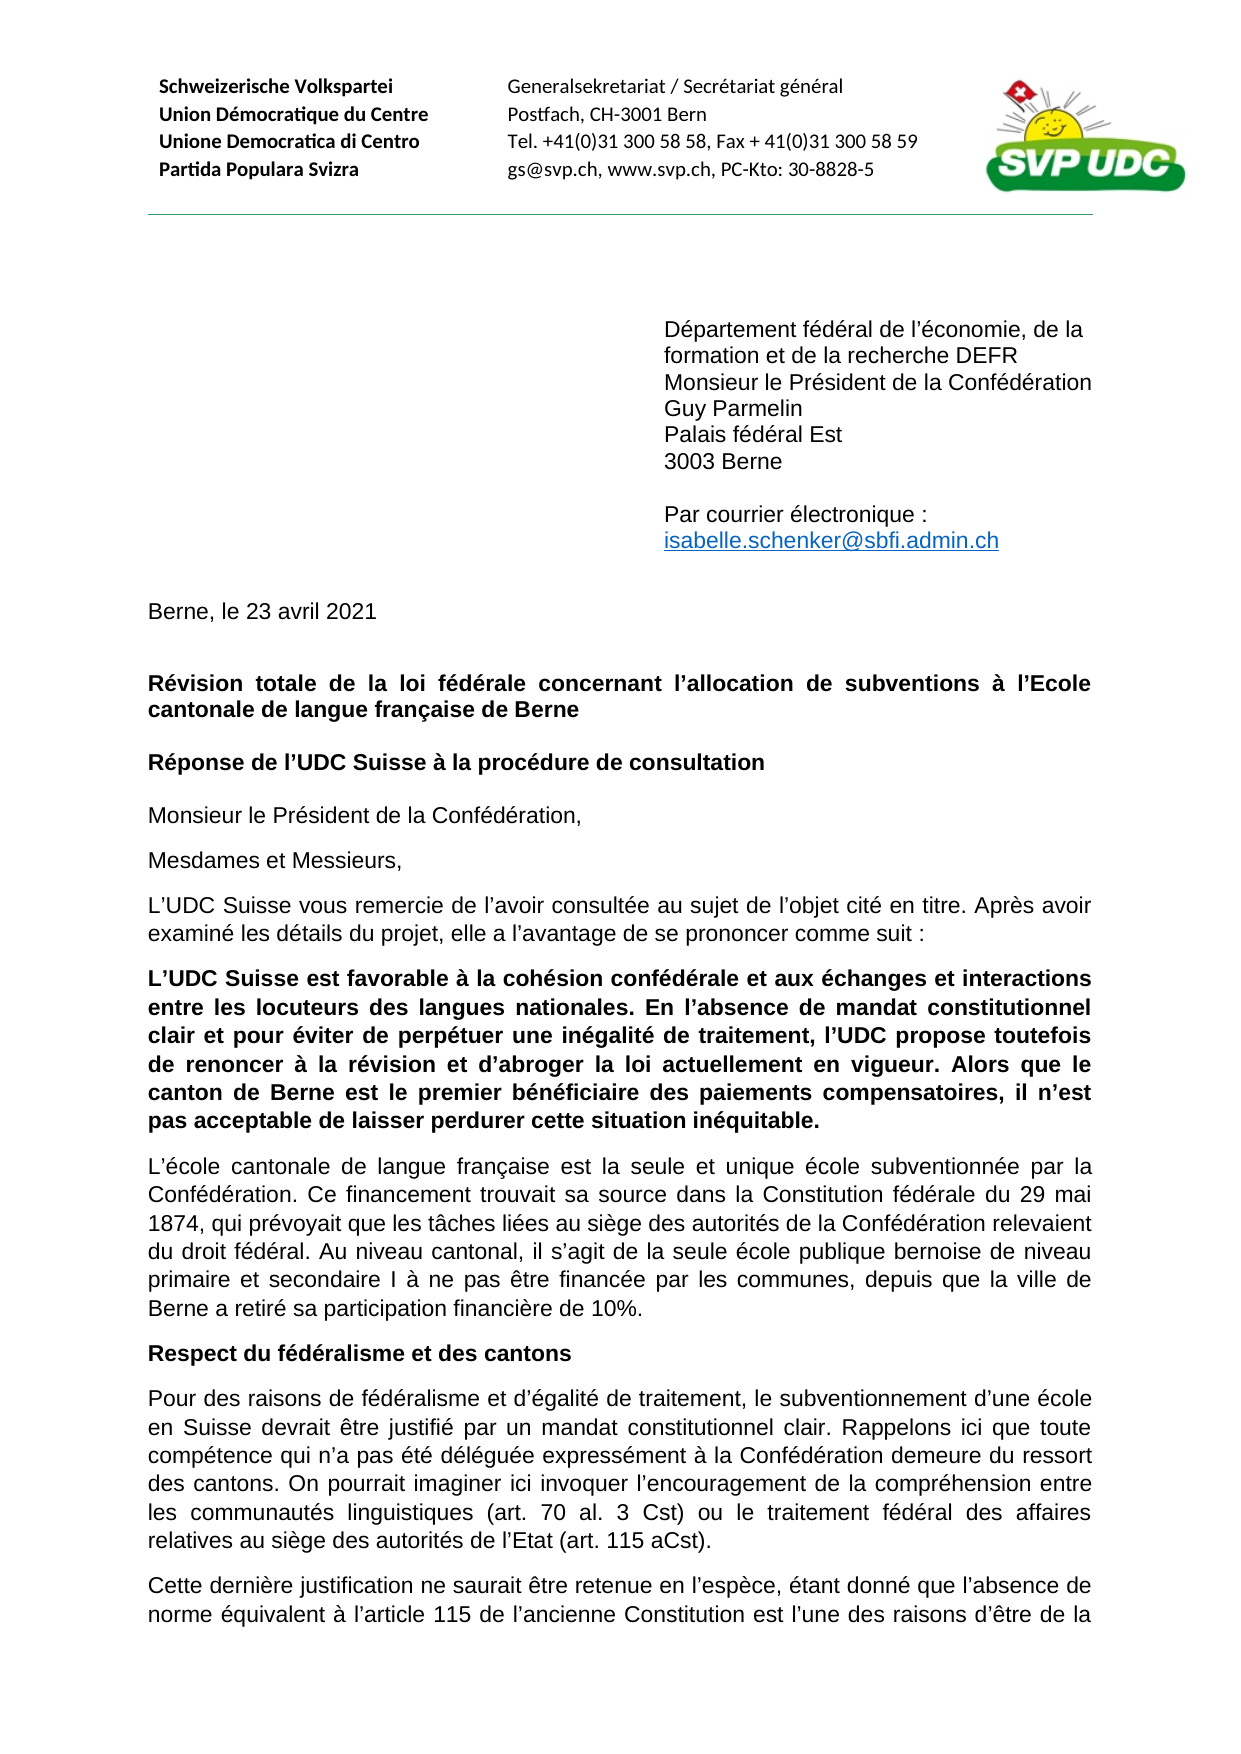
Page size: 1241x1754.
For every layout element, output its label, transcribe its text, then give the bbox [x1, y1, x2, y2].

text isabelle.schenker@sbfi.admin.ch [664, 527, 1093, 553]
text L’UDC Suisse vous remercie de l’avoir consultée au sujet de l’objet cité en titre. Après avoir examiné les détails du projet, elle a l’avantage de se prononcer comme suit : [148, 892, 1093, 947]
text Pour des raisons de fédéralisme et d’égalité de traitement, le subventionnement d’une école en Suisse devrait être justifié par un mandat constitutionnel clair. Rappelons ici que toute compétence qui n’a pas été déléguée expressément à la Confédération demeure du ressort des cantons. On pourrait imaginer ici invoquer l’encouragement de la compréhension entre les communautés linguistiques (art. 70 al. 3 Cst) ou le traitement fédéral des affaires relatives au siège des autorités de l’Etat (art. 115 aCst). [148, 1385, 1093, 1553]
picture [983, 73, 1190, 198]
text Berne, le 23 avril 2021 [148, 598, 1093, 625]
text L’école cantonale de langue française est la seule et unique école subventionnée par la Confédération. Ce financement trouvait sa source dans la Constitution fédérale du 29 mai 1874, qui prévoyait que les tâches liées au siège des autorités de la Confédération relevaient du droit fédéral. Au niveau cantonal, il s’agit de la seule école publique bernoise de niveau primaire et secondaire I à ne pas être financée par les communes, depuis que la ville de Berne a retiré sa participation financière de 10%. [148, 1153, 1093, 1321]
text Monsieur le Président de la Confédération, [148, 802, 1093, 828]
text Respect du fédéralisme et des cantons [148, 1340, 1093, 1366]
text Révision totale de la loi fédérale concernant l’allocation de subventions à l’Ecole cantonale de langue française de Berne [148, 670, 1093, 722]
text Monsieur le Président de la Confédération Guy Parmelin [664, 369, 1093, 421]
text L’UDC Suisse est favorable à la cohésion confédérale et aux échanges et interactions entre les locuteurs des langues nationales. En l’absence de mandat constitutionnel clair et pour éviter de perpétuer une inégalité de traitement, l’UDC propose toutefois de renoncer à la révision et d’abroger la loi actuellement en vigueur. Alors que le canton de Berne est le premier bénéficiaire des paiements compensatoires, il n’est pas acceptable de laisser perdurer cette situation inéquitable. [148, 965, 1093, 1134]
text Département fédéral de l’économie, de la formation et de la recherche DEFR [664, 316, 1093, 369]
text Mesdames et Messieurs, [148, 847, 1093, 873]
text Réponse de l’UDC Suisse à la procédure de consultation [148, 749, 1093, 775]
text Par courrier électronique : [664, 501, 1093, 527]
text 3003 Berne [664, 448, 1093, 474]
text Palais fédéral Est [664, 421, 1093, 448]
